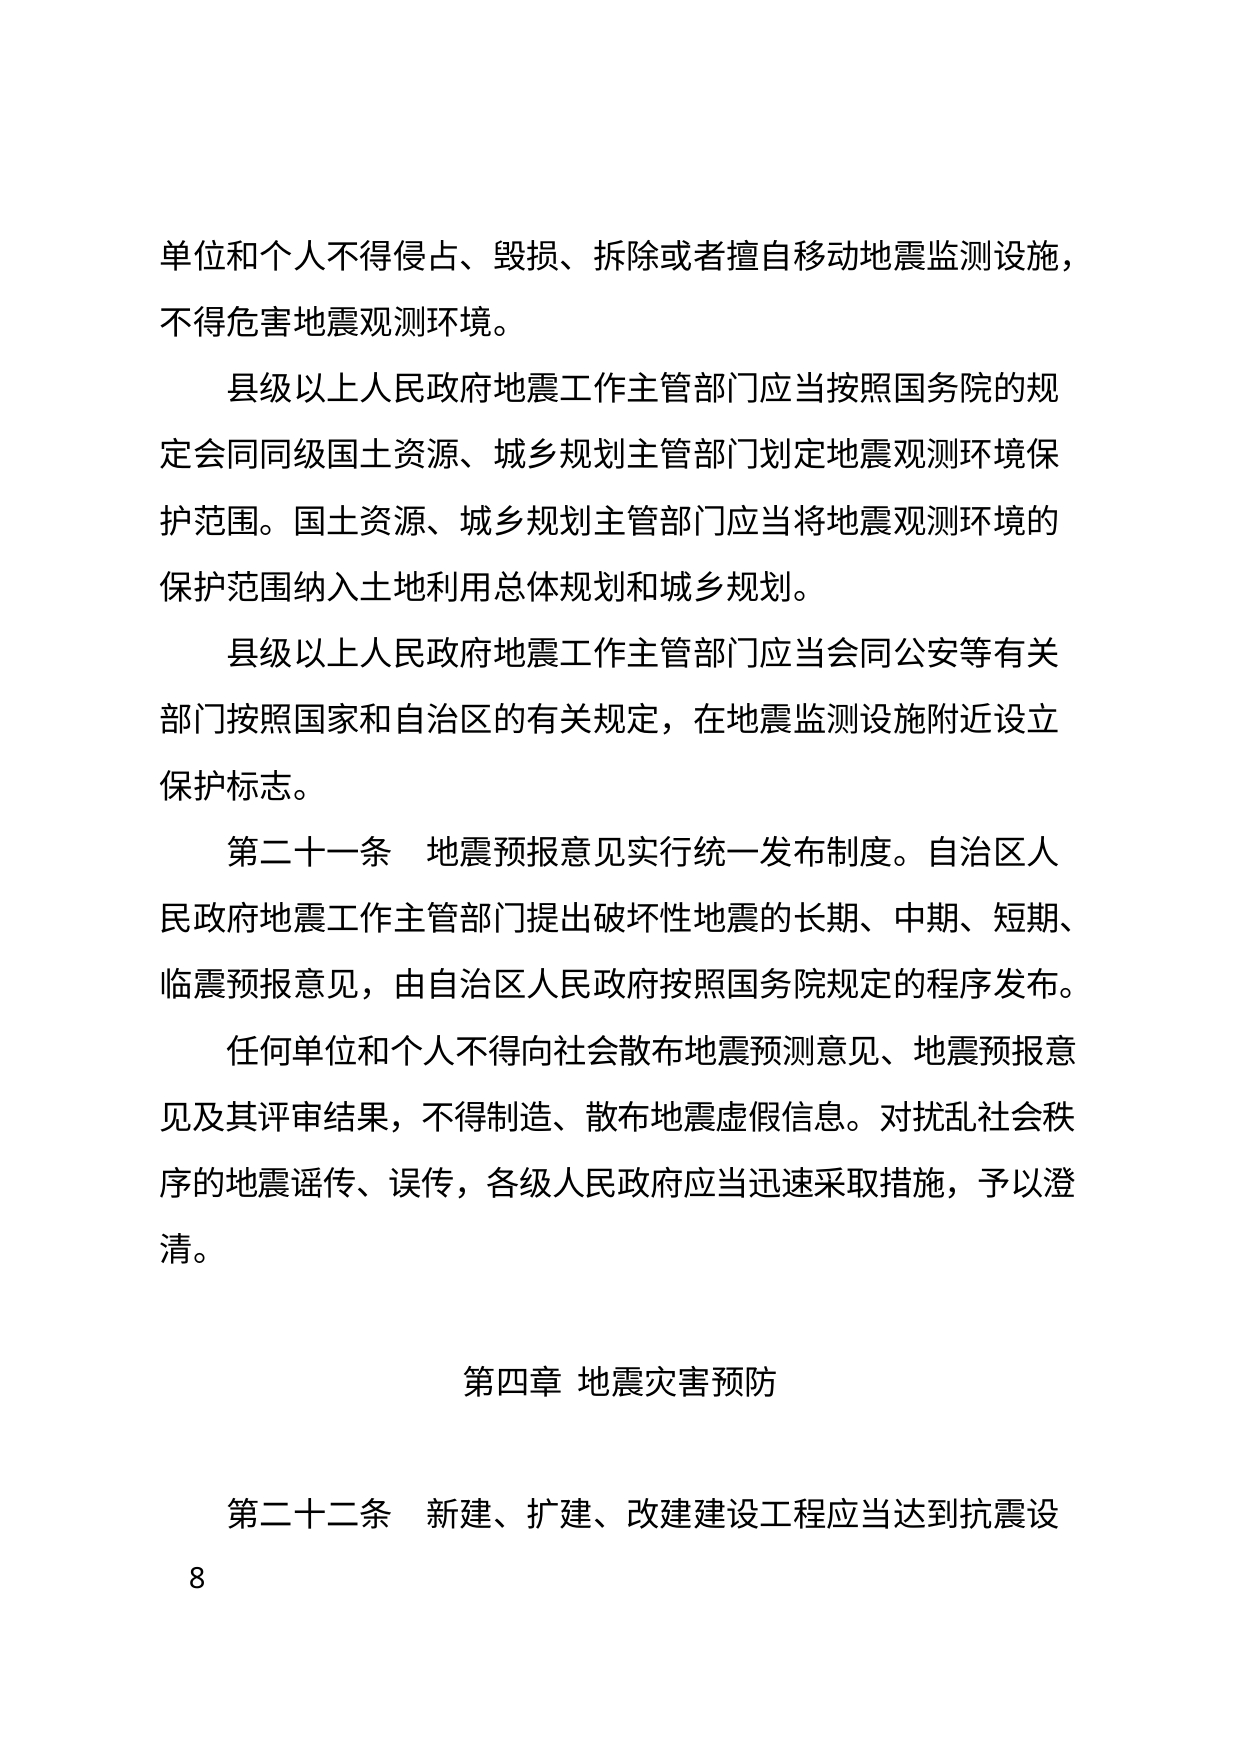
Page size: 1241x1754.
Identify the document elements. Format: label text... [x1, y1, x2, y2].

text 第四章 地震灾害预防 [159, 1347, 1081, 1413]
text 县级以上人民政府地震工作主管部门应当会同公安等有关部门按照国家和自治区的有关规定，在地震监测设施附近设立保护标志。 [159, 618, 1081, 817]
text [159, 220, 1081, 353]
text 第二十一条 地震预报意见实行统一发布制度。自治区人民政府地震工作主管部门提出破坏性地震的长期、中期、短期、临震预报意见，由自治区人民政府按照国务院规定的程序发布。 [159, 817, 1081, 1015]
text 任何单位和个人不得向社会散布地震预测意见、地震预报意见及其评审结果，不得制造、散布地震虚假信息。对扰乱社会秩序的地震谣传、误传，各级人民政府应当迅速采取措施，予以澄清。 [159, 1015, 1081, 1280]
text 县级以上人民政府地震工作主管部门应当按照国务院的规定会同同级国土资源、城乡规划主管部门划定地震观测环境保护范围。国土资源、城乡规划主管部门应当将地震观测环境的保护范围纳入土地利用总体规划和城乡规划。 [159, 353, 1081, 618]
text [159, 1479, 1081, 1545]
